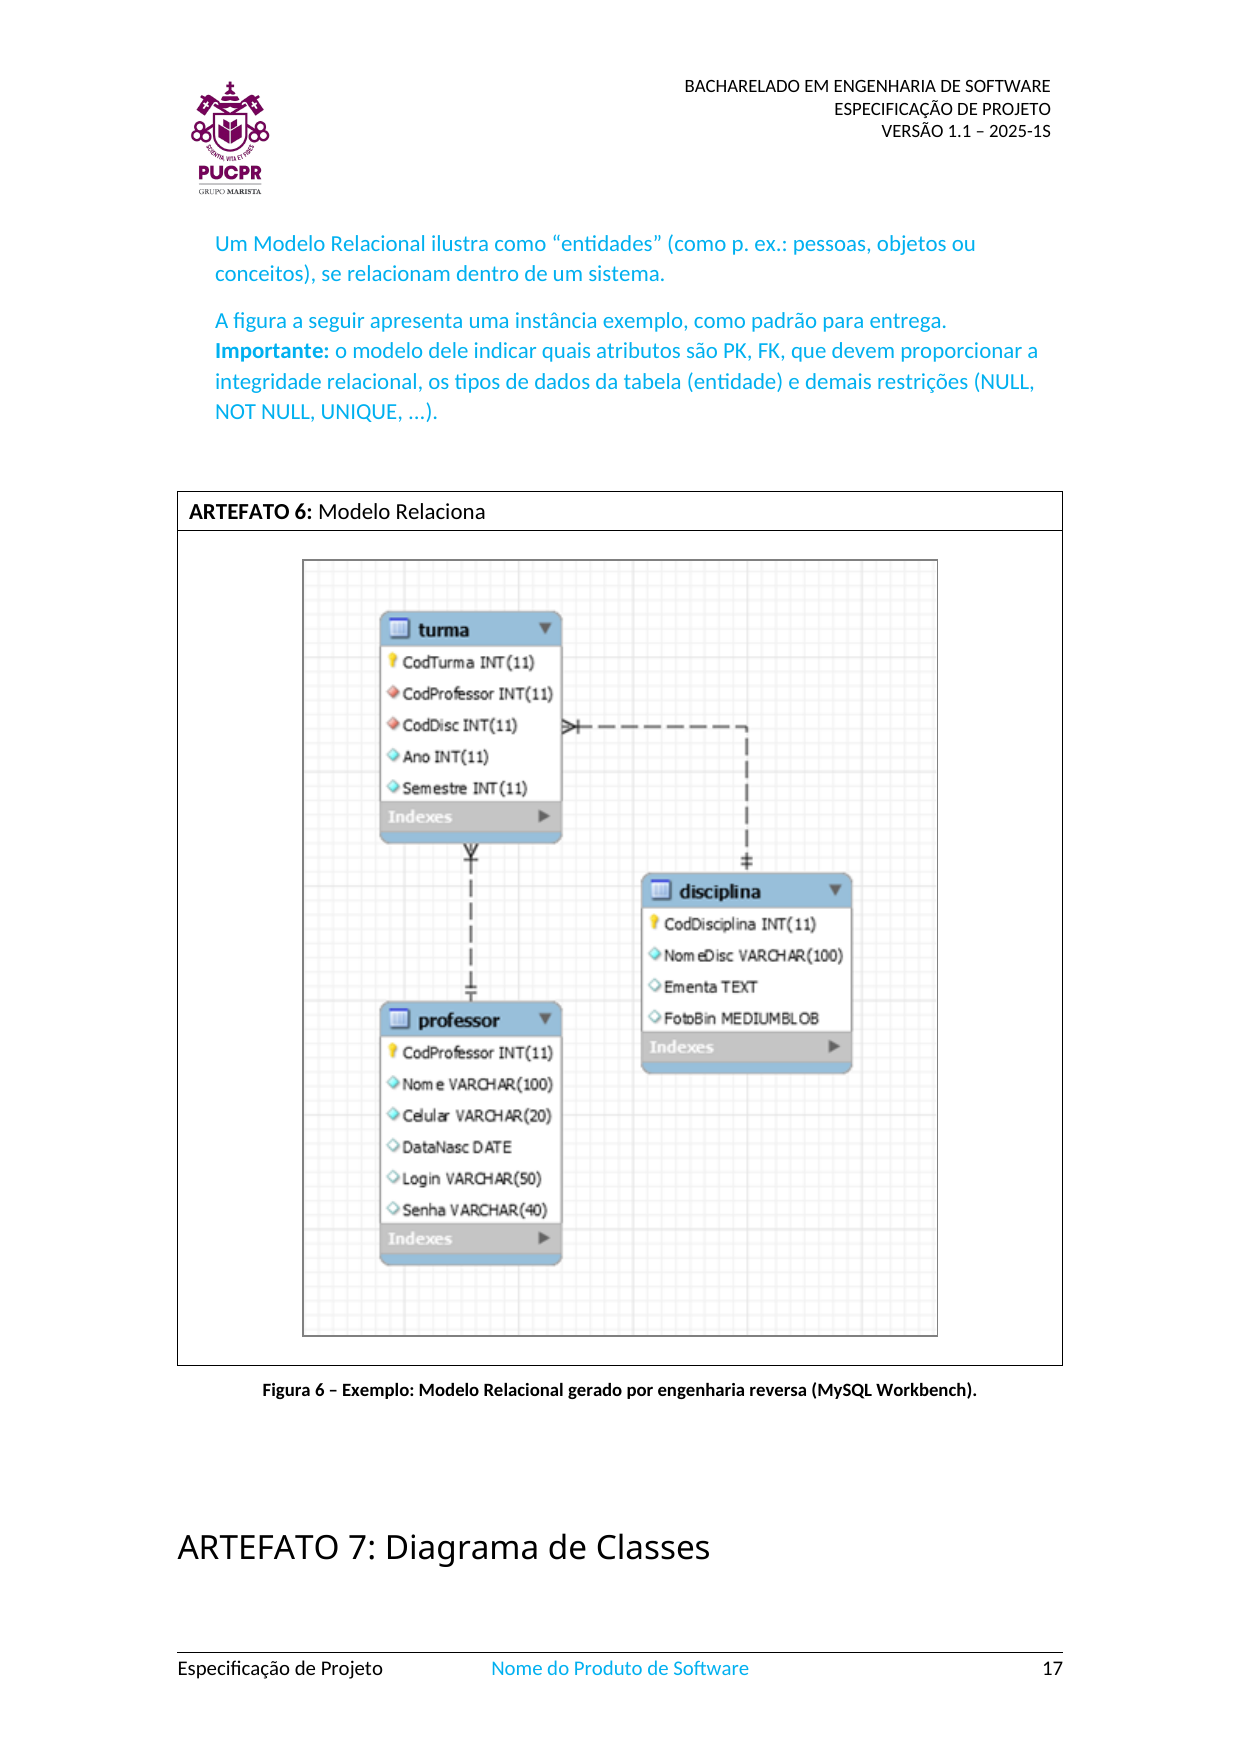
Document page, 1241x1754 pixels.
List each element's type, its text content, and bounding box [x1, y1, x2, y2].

table_header ARTEFATO 6: Modelo Relaciona [178, 492, 1062, 530]
text A figura a seguir apresenta uma instância exemplo, como padrão para entrega. Importante: o modelo dele indicar quais atributos são PK, FK, que devem proporcionar a integridade relacional, os tipos de dados da tabela (entidade) e demais restrições (NULL, NOT NULL, UNIQUE, ...). [215, 306, 1063, 425]
text Um Modelo Relacional ilustra como “entidades” (como p. ex.: pessoas, objetos ou conceitos), se relacionam dentro de um sistema. [215, 229, 1063, 288]
table_cell [178, 531, 1062, 1365]
subtitle ARTEFATO 7: Diagrama de Classes [177, 1524, 1063, 1569]
picture [188, 73, 271, 202]
picture [304, 561, 937, 1335]
